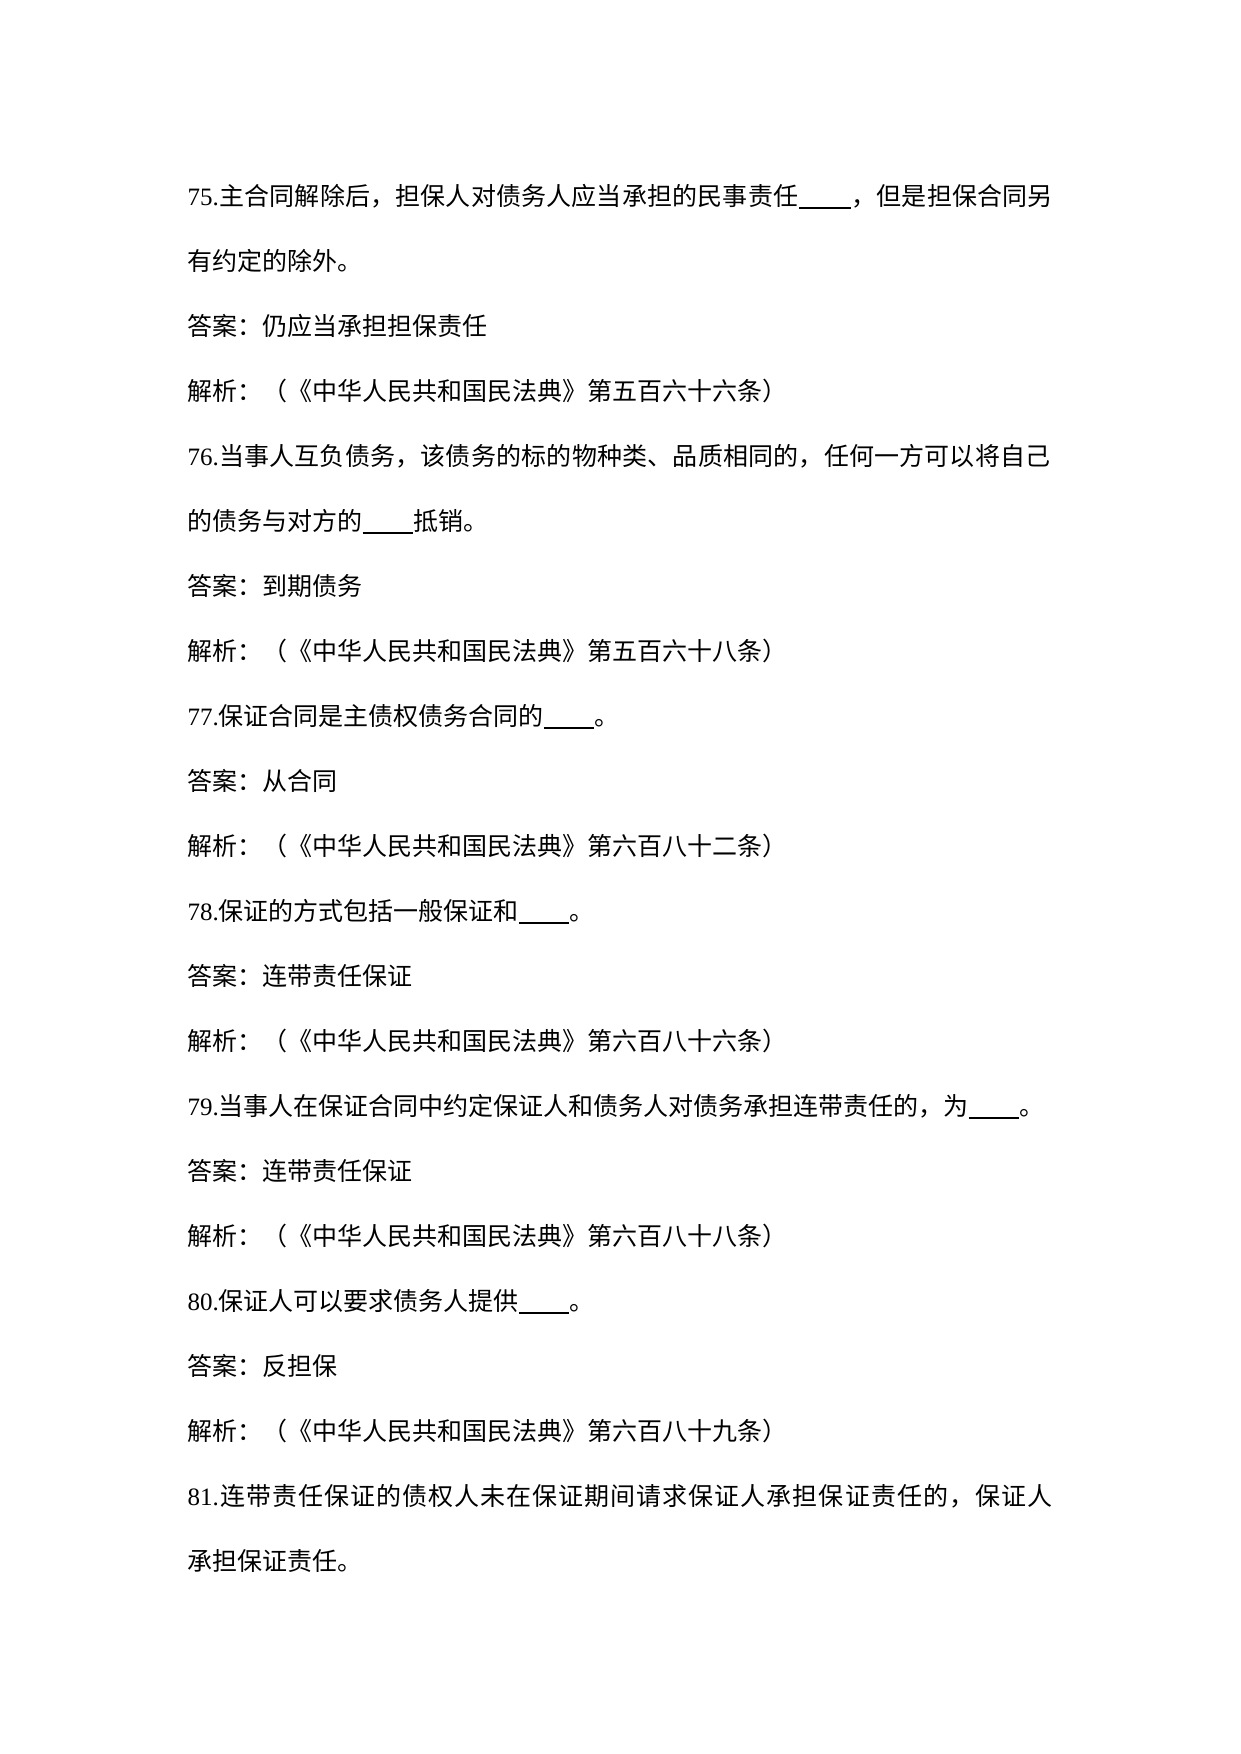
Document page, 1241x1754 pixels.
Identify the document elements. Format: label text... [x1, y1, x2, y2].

text 答案：仍应当承担担保责任 [187, 292, 1053, 357]
text 解析：（《中华人民共和国民法典》第六百八十九条） [187, 1397, 1053, 1462]
text 解析：（《中华人民共和国民法典》第六百八十六条） [187, 1007, 1053, 1072]
text 解析：（《中华人民共和国民法典》第五百六十八条） [187, 617, 1053, 682]
text 79.当事人在保证合同中约定保证人和债务人对债务承担连带责任的，为 。 [187, 1072, 1053, 1137]
text 77.保证合同是主债权债务合同的 。 [187, 682, 1053, 747]
text 答案：反担保 [187, 1332, 1053, 1397]
text 答案：到期债务 [187, 552, 1053, 617]
text 76.当事人互负债务，该债务的标的物种类、品质相同的，任何一方可以将自己的债务与对方的 抵销。 [187, 422, 1053, 552]
text 解析：（《中华人民共和国民法典》第五百六十六条） [187, 357, 1053, 422]
text 解析：（《中华人民共和国民法典》第六百八十二条） [187, 812, 1053, 877]
text 75.主合同解除后，担保人对债务人应当承担的民事责任 ，但是担保合同另有约定的除外。 [187, 162, 1053, 292]
text 78.保证的方式包括一般保证和 。 [187, 877, 1053, 942]
text 答案：连带责任保证 [187, 1137, 1053, 1202]
text 答案：连带责任保证 [187, 942, 1053, 1007]
text 80.保证人可以要求债务人提供 。 [187, 1267, 1053, 1332]
text 81.连带责任保证的债权人未在保证期间请求保证人承担保证责任的，保证人 承担保证责任。 [187, 1462, 1053, 1592]
text 解析：（《中华人民共和国民法典》第六百八十八条） [187, 1202, 1053, 1267]
text 答案：从合同 [187, 747, 1053, 812]
